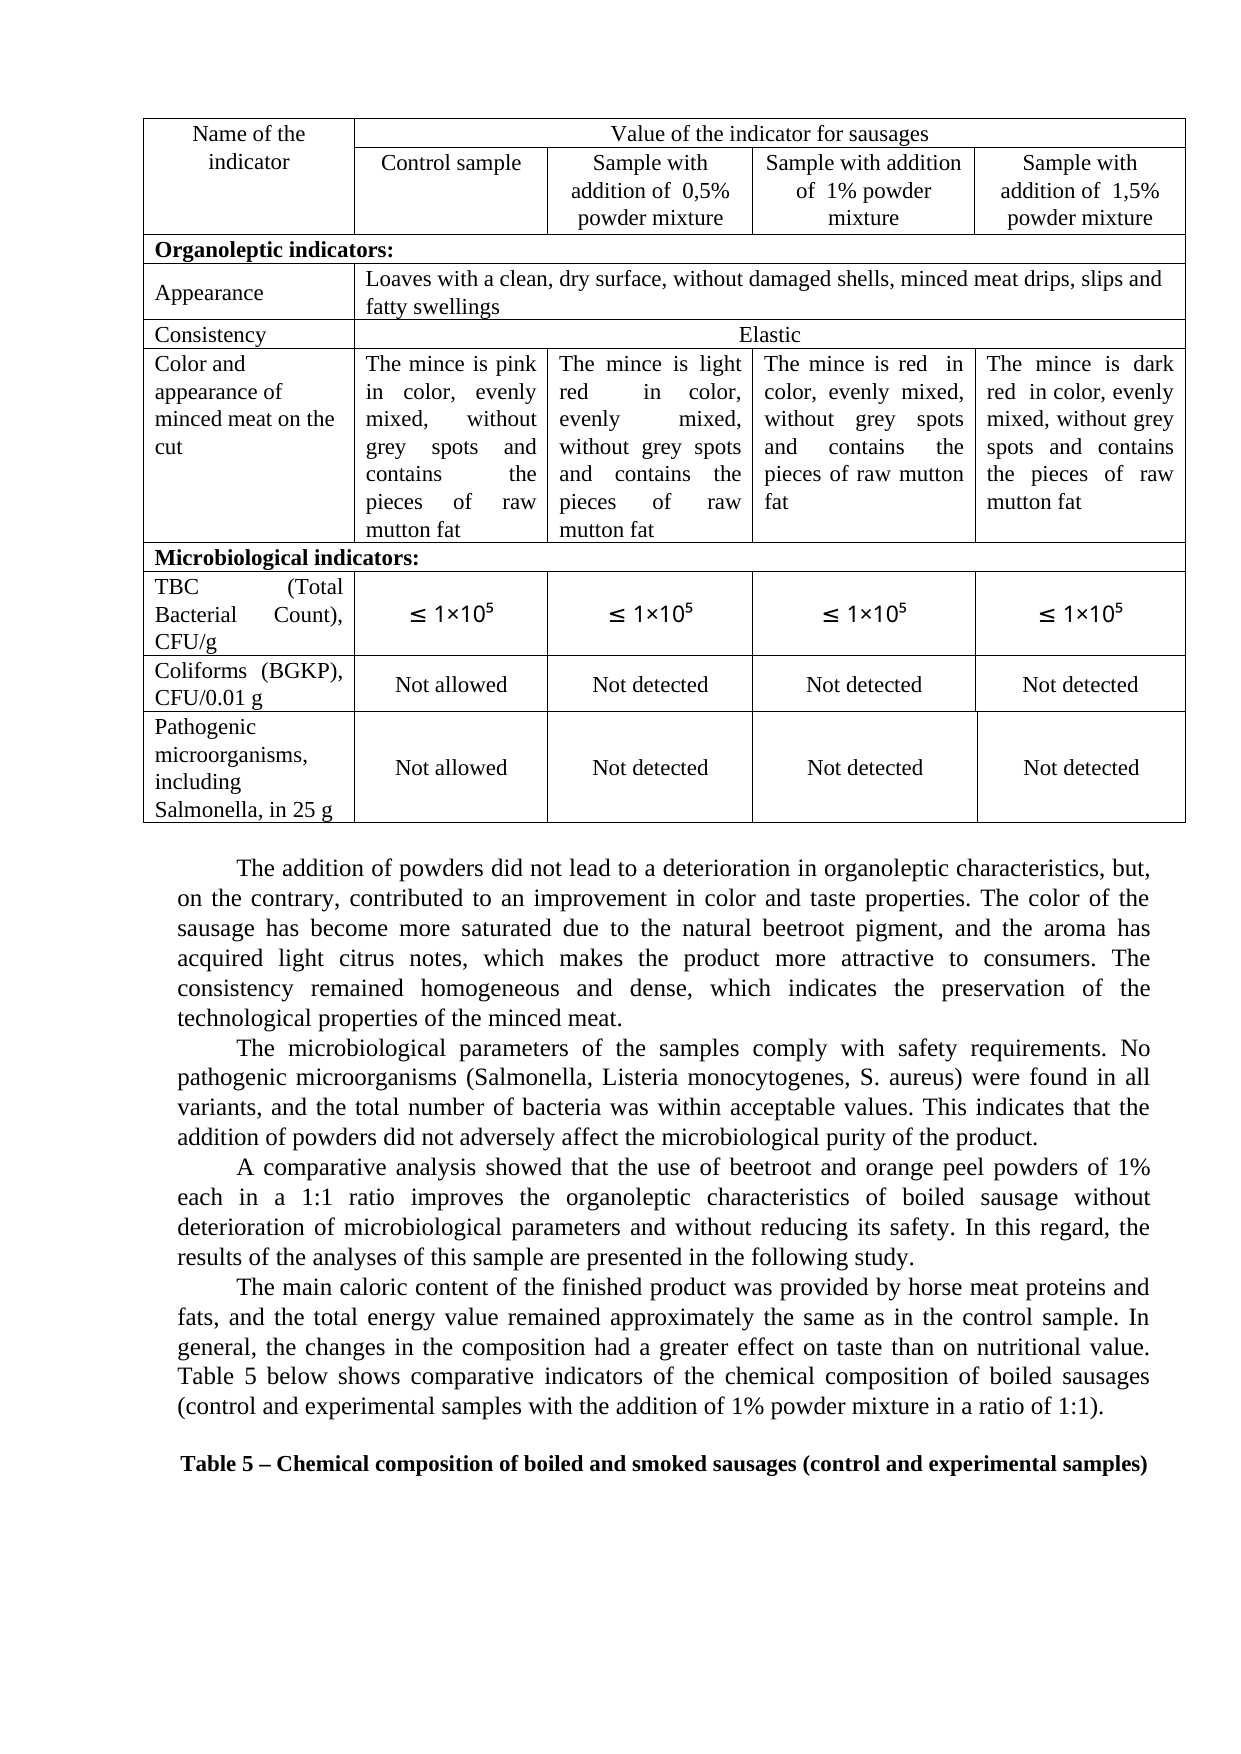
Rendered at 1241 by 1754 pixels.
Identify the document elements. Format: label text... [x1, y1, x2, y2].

text The microbiological parameters of the samples comply with safety requirements. No pathogenic microorganisms (Salmonella, Listeria monocytogenes, S. aureus) were found in all variants, and the total number of bacteria was within acceptable values. This indicates that the addition of powders did not adversely affect the microbiological purity of the product. [177, 1031, 1152, 1151]
text Table 5 – Chemical composition of boiled and smoked sausages (control and experimental samples) [177, 1449, 1152, 1476]
table_cell Not allowed [355, 712, 547, 822]
table_cell ≤ 1×10⁵ [355, 572, 547, 654]
table_cell Consistency [144, 320, 354, 348]
table_cell Pathogenic microorganisms, including Salmonella, in 25 g [144, 712, 354, 822]
table_cell Appearance [144, 264, 354, 319]
text A comparative analysis showed that the use of beetroot and orange peel powders of 1% each in a 1:1 ratio improves the organoleptic characteristics of boiled sausage without deterioration of microbiological parameters and without reducing its safety. In this regard, the results of the analyses of this sample are presented in the following study. [177, 1151, 1152, 1271]
table_cell Coliforms (BGKP), CFU/0.01 g [144, 656, 354, 711]
table_cell TBC (Total Bacterial Count), CFU/g [144, 572, 354, 654]
table_cell Microbiological indicators: [144, 543, 1185, 571]
table_cell Organoleptic indicators: [144, 235, 1185, 263]
table_header Name of the indicator [144, 119, 354, 234]
table_cell The mince is dark red in color, evenly mixed, without grey spots and contains the pieces of raw mutton fat [976, 349, 1185, 542]
table_cell Loaves with a clean, dry surface, without damaged shells, minced meat drips, slips and fatty swellings [355, 264, 1185, 319]
table_cell Control sample [355, 148, 547, 234]
text The main caloric content of the finished product was provided by horse meat proteins and fats, and the total energy value remained approximately the same as in the control sample. In general, the changes in the composition had a greater effect on taste than on nutritional value. Table 5 below shows comparative indicators of the chemical composition of boiled sausages (control and experimental samples with the addition of 1% powder mixture in a ratio of 1:1). [177, 1271, 1152, 1420]
table_cell Not detected [548, 712, 752, 822]
table_cell The mince is red in color, evenly mixed, without grey spots and contains the pieces of raw mutton fat [753, 349, 975, 542]
table_cell Not detected [753, 712, 977, 822]
table_cell Sample with addition of 1% powder mixture [753, 148, 974, 234]
table_cell ≤ 1×10⁵ [976, 572, 1185, 654]
table_cell ≤ 1×10⁵ [753, 572, 975, 654]
table_cell Sample with addition of 1,5% powder mixture [975, 148, 1185, 234]
table_cell Not detected [548, 656, 752, 711]
table_cell Not allowed [355, 656, 547, 711]
table_cell Elastic [355, 320, 1185, 348]
table_cell Not detected [976, 656, 1185, 711]
table_cell Color and appearance of minced meat on the cut [144, 349, 354, 542]
table_cell Not detected [978, 712, 1185, 822]
table_cell The mince is light red in color, evenly mixed, without grey spots and contains the pieces of raw mutton fat [548, 349, 752, 542]
table_cell ≤ 1×10⁵ [548, 572, 752, 654]
table_cell The mince is pink in color, evenly mixed, without grey spots and contains the pieces of raw mutton fat [355, 349, 547, 542]
table_header Value of the indicator for sausages [355, 119, 1185, 147]
table_cell Not detected [753, 656, 975, 711]
table_cell Sample with addition of 0,5% powder mixture [548, 148, 752, 234]
text The addition of powders did not lead to a deterioration in organoleptic characteristics, but, on the contrary, contributed to an improvement in color and taste properties. The color of the sausage has become more saturated due to the natural beetroot pigment, and the aroma has acquired light citrus notes, which makes the product more attractive to consumers. The consistency remained homogeneous and dense, which indicates the preservation of the technological properties of the minced meat. [177, 852, 1152, 1031]
